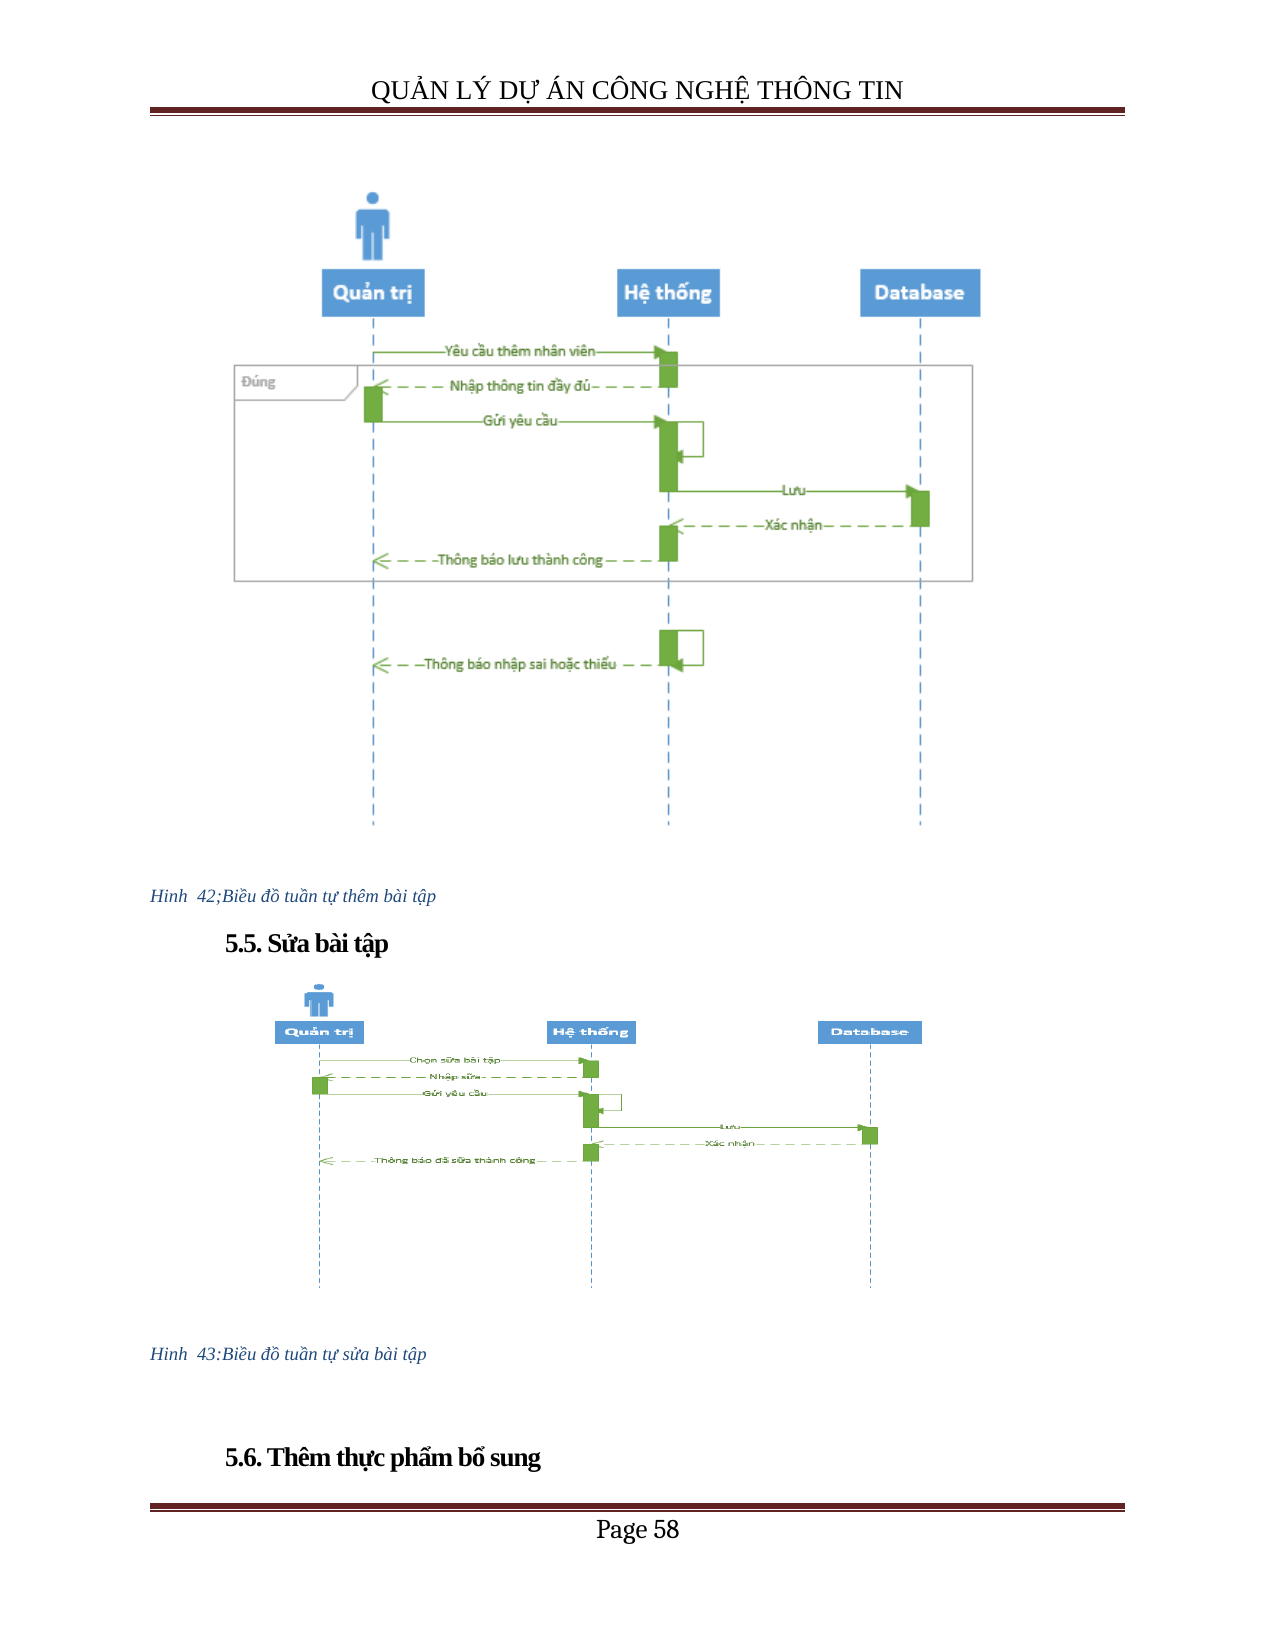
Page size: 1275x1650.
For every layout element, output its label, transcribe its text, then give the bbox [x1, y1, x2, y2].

title 5.6. Thêm thực phẩm bổ sung [150, 1441, 1125, 1473]
title 5.5. Sửa bài tập [150, 927, 1125, 958]
